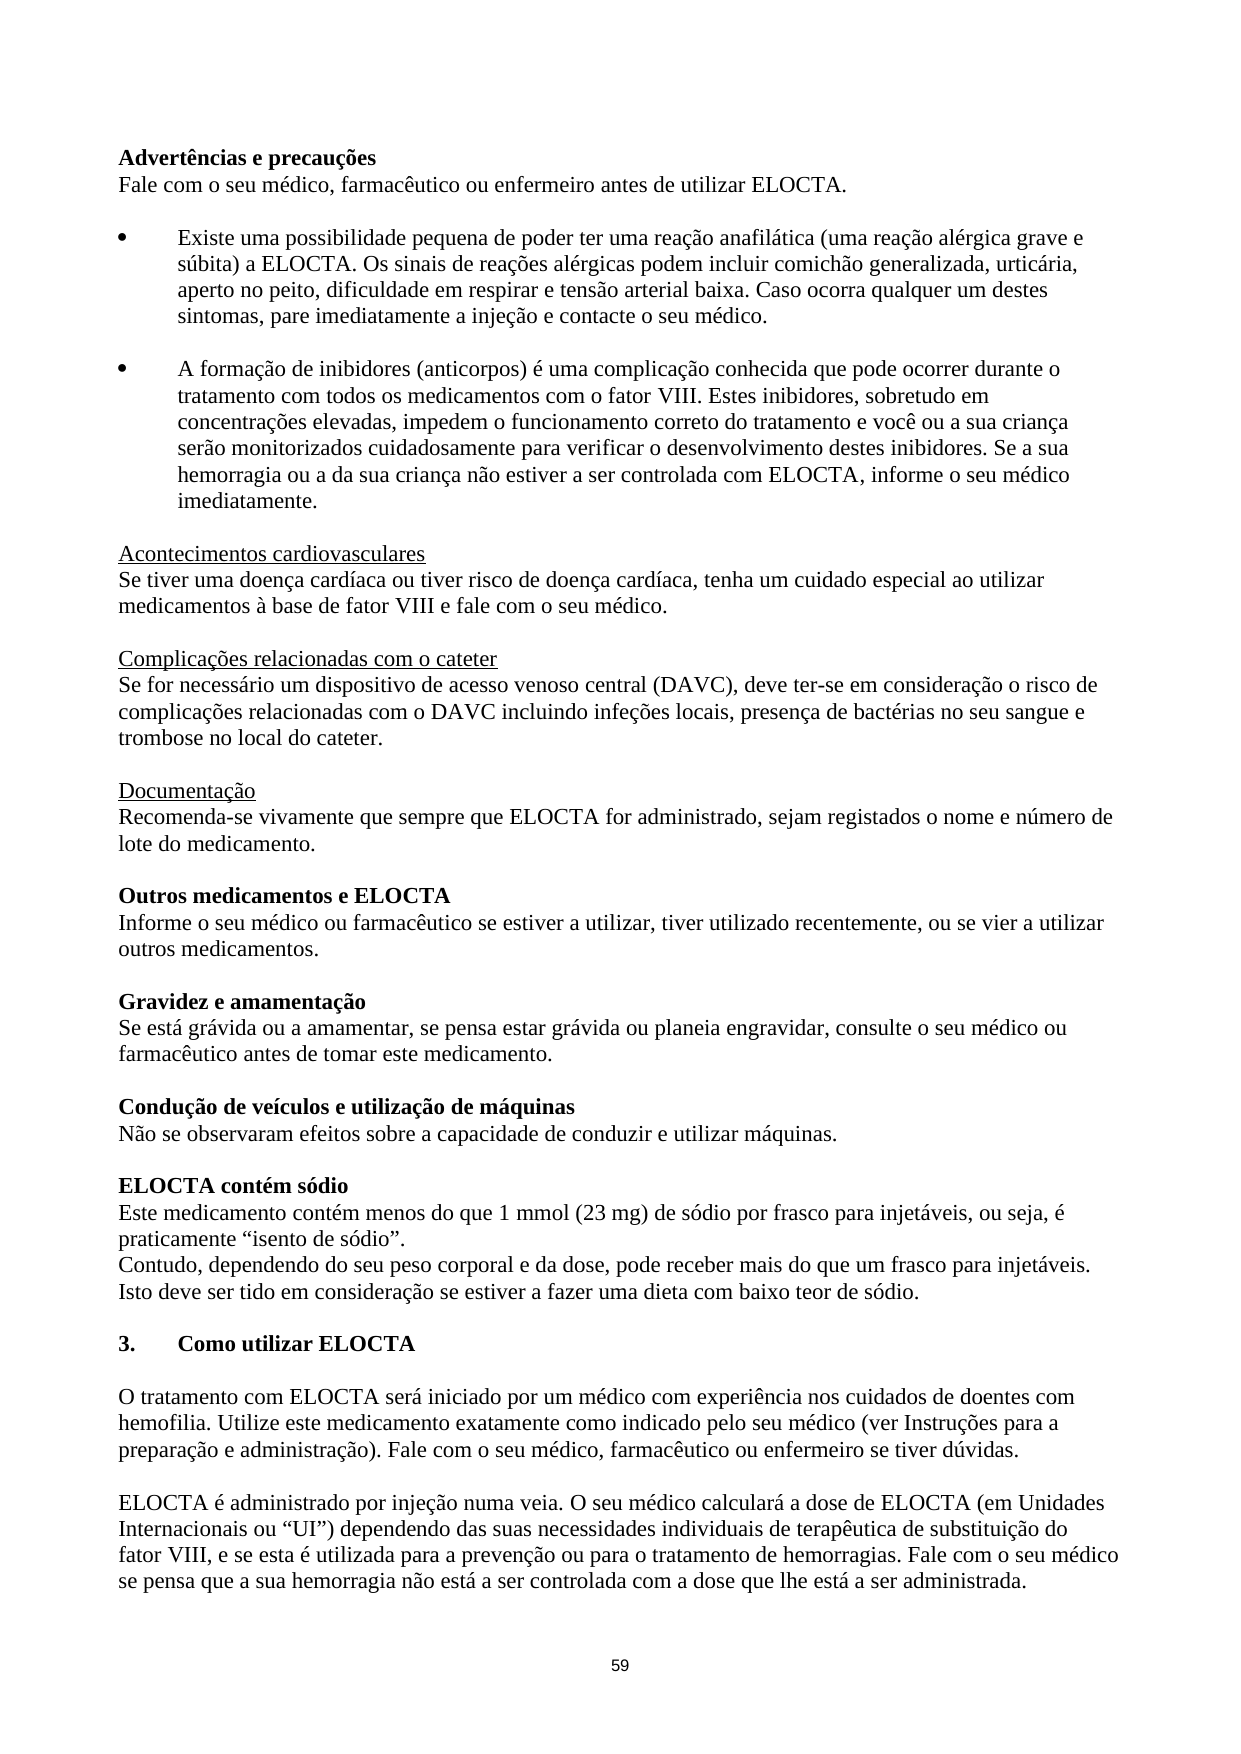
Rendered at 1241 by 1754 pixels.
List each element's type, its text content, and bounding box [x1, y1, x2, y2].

text Recomenda-se vivamente que sempre que ELOCTA for administrado, sejam registados o nome e número de lote do medicamento. [118, 803, 1122, 856]
text ELOCTA é administrado por injeção numa veia. O seu médico calculará a dose de ELOCTA (em Unidades Internacionais ou “UI”) dependendo das suas necessidades individuais de terapêutica de substituição do fator VIII, e se esta é utilizada para a prevenção ou para o tratamento de hemorragias. Fale com o seu médico se pensa que a sua hemorragia não está a ser controlada com a dose que lhe está a ser administrada. [118, 1488, 1122, 1594]
text Advertências e precauções [118, 144, 1122, 171]
text Informe o seu médico ou farmacêutico se estiver a utilizar, tiver utilizado recentemente, ou se vier a utilizar outros medicamentos. [118, 909, 1122, 961]
text Contudo, dependendo do seu peso corporal e da dose, pode receber mais do que um frasco para injetáveis. Isto deve ser tido em consideração se estiver a fazer uma dieta com baixo teor de sódio. [118, 1251, 1122, 1304]
text Este medicamento contém menos do que 1 mmol (23 mg) de sódio por frasco para injetáveis, ou seja, é praticamente “isento de sódio”. [118, 1199, 1122, 1251]
text O tratamento com ELOCTA será iniciado por um médico com experiência nos cuidados de doentes com hemofilia. Utilize este medicamento exatamente como indicado pelo seu médico (ver Instruções para a preparação e administração). Fale com o seu médico, farmacêutico ou enfermeiro se tiver dúvidas. [118, 1383, 1122, 1462]
text Gravidez e amamentação [118, 988, 1122, 1014]
list Acontecimentos cardiovasculares [118, 540, 1122, 566]
text ELOCTA contém sódio [118, 1172, 1122, 1199]
text Se for necessário um dispositivo de acesso venoso central (DAVC), deve ter-se em consideração o risco de complicações relacionadas com o DAVC incluindo infeções locais, presença de bactérias no seu sangue e trombose no local do cateter. [118, 672, 1122, 751]
text Complicações relacionadas com o cateter [118, 645, 1122, 672]
text Outros medicamentos e ELOCTA [118, 882, 1122, 909]
list 3. Como utilizar ELOCTA [118, 1330, 1122, 1357]
text Documentação [118, 777, 1122, 803]
text Não se observaram efeitos sobre a capacidade de conduzir e utilizar máquinas. [118, 1119, 1122, 1146]
list A formação de inibidores (anticorpos) é uma complicação conhecida que pode ocorrer durante o tratamento com todos os medicamentos com o fator VIII. Estes inibidores, sobretudo em concentrações elevadas, impedem o funcionamento correto do tratamento e você ou a sua criança serão monitorizados cuidadosamente para verificar o desenvolvimento destes inibidores. Se a sua hemorragia ou a da sua criança não estiver a ser controlada com ELOCTA, informe o seu médico imediatamente. [118, 355, 1122, 513]
text Condução de veículos e utilização de máquinas [118, 1093, 1122, 1119]
text Se está grávida ou a amamentar, se pensa estar grávida ou planeia engravidar, consulte o seu médico ou farmacêutico antes de tomar este medicamento. [118, 1014, 1122, 1067]
text Se tiver uma doença cardíaca ou tiver risco de doença cardíaca, tenha um cuidado especial ao utilizar medicamentos à base de fator VIII e fale com o seu médico. [118, 566, 1122, 619]
text Fale com o seu médico, farmacêutico ou enfermeiro antes de utilizar ELOCTA. [118, 171, 1122, 197]
list Existe uma possibilidade pequena de poder ter uma reação anafilática (uma reação alérgica grave e súbita) a ELOCTA. Os sinais de reações alérgicas podem incluir comichão generalizada, urticária, aperto no peito, dificuldade em respirar e tensão arterial baixa. Caso ocorra qualquer um destes sintomas, pare imediatamente a injeção e contacte o seu médico. [118, 223, 1122, 329]
